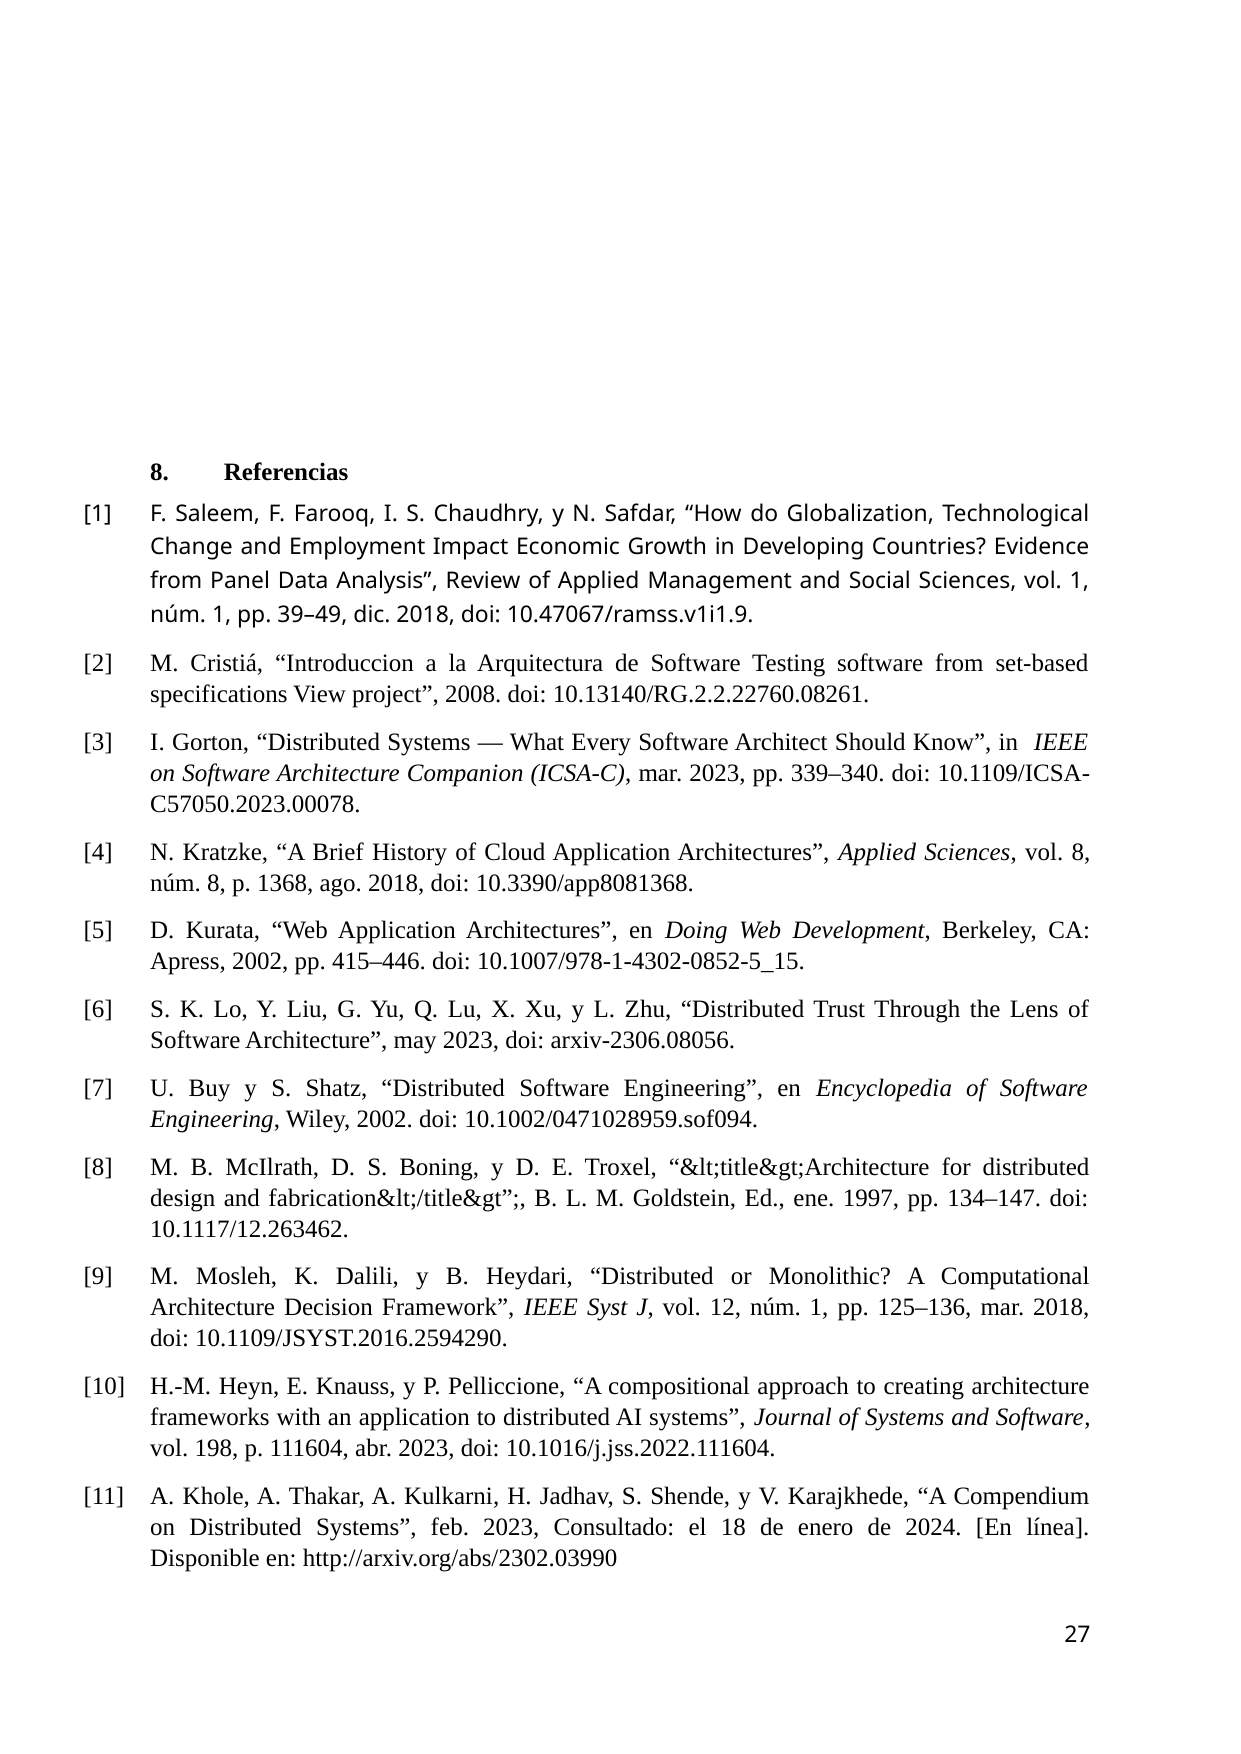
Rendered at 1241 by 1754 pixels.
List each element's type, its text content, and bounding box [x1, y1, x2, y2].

subtitle Referencias [150, 457, 1090, 486]
